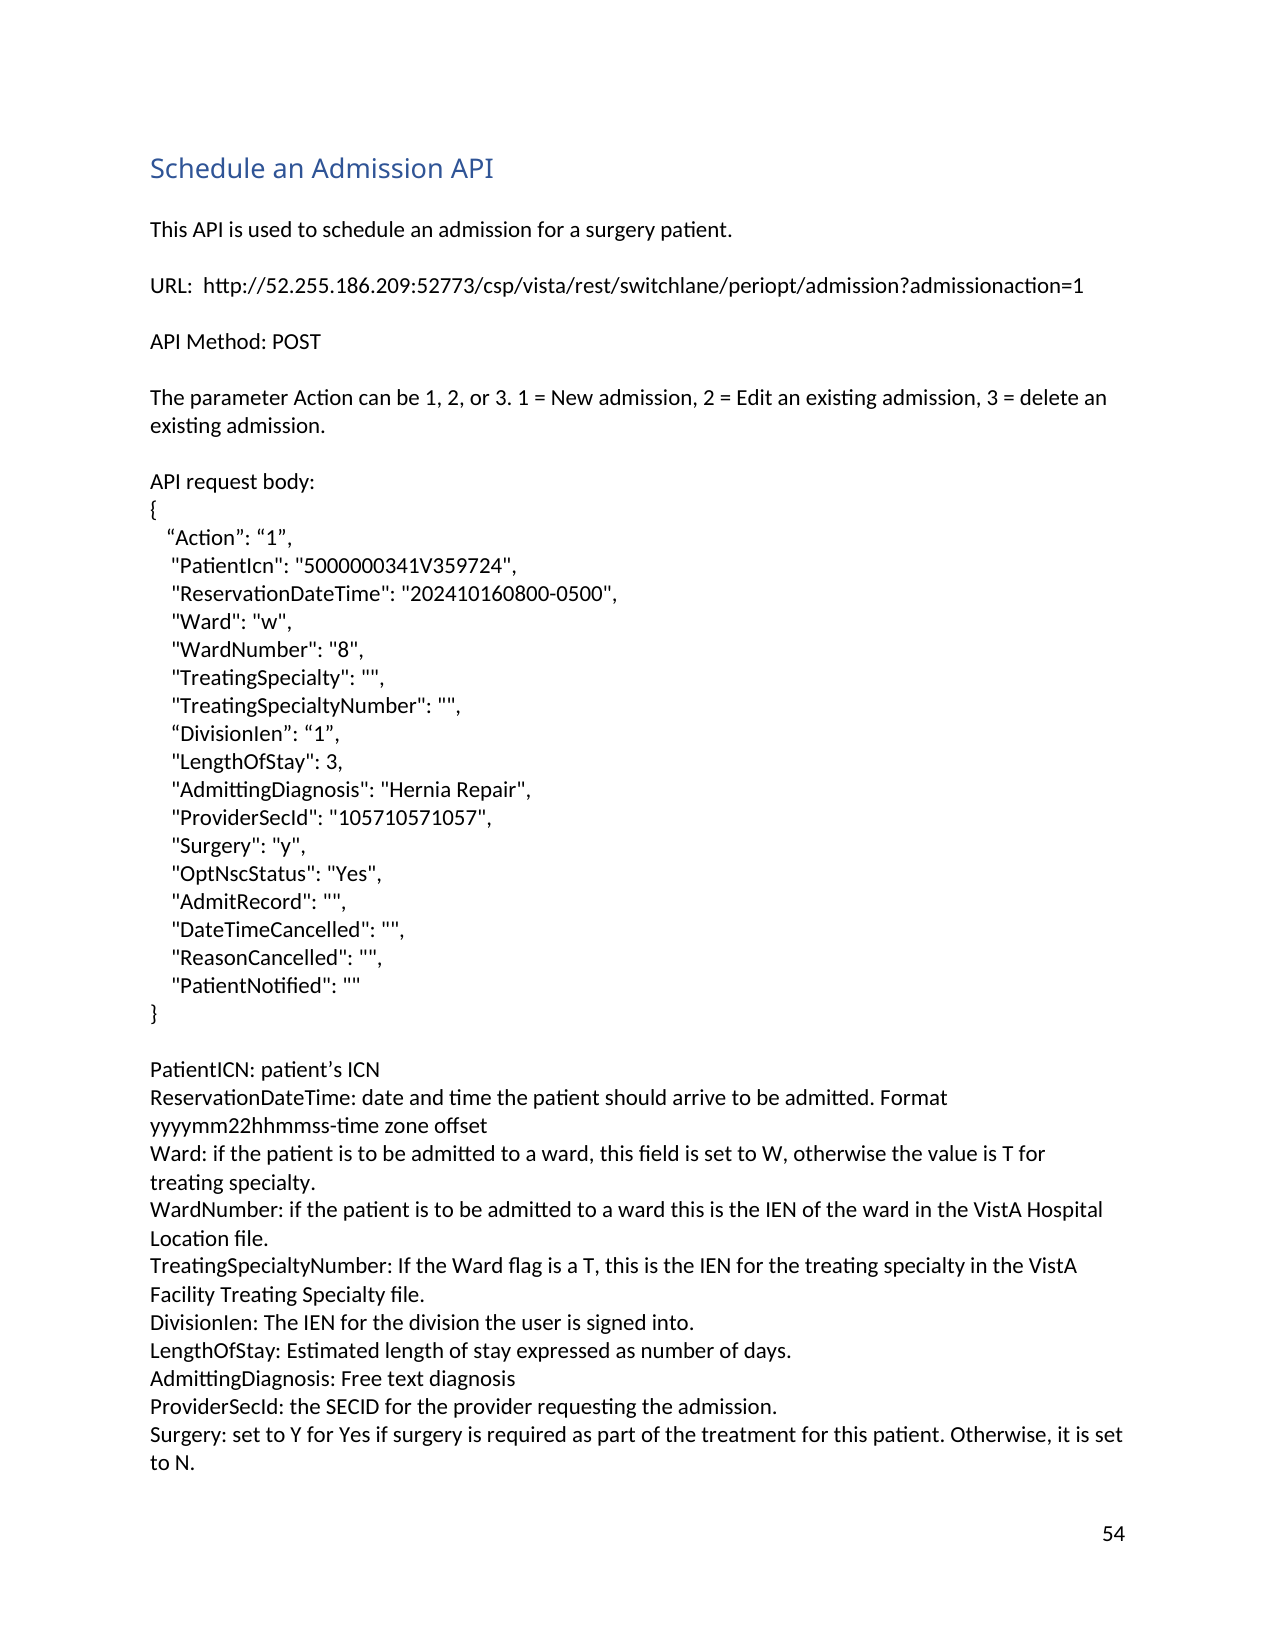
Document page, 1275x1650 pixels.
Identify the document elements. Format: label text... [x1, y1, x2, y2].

text "Ward": "w", [150, 607, 1125, 635]
text LengthOfStay: Estimated length of stay expressed as number of days. [150, 1336, 1125, 1364]
text "PatientIcn": "5000000341V359724", [150, 551, 1125, 579]
text "ProviderSecId": "105710571057", [150, 803, 1125, 831]
text "ReasonCancelled": "", [150, 943, 1125, 971]
text ReservationDateTime: date and time the patient should arrive to be admitted. Format yyyymm22hhmmss-time zone offset [150, 1083, 1125, 1139]
text "Surgery": "y", [150, 831, 1125, 859]
text The parameter Action can be 1, 2, or 3. 1 = New admission, 2 = Edit an existing admission, 3 = delete an existing admission. [150, 383, 1125, 439]
text ProviderSecId: the SECID for the provider requesting the admission. [150, 1392, 1125, 1420]
text "AdmitRecord": "", [150, 887, 1125, 915]
text “DivisionIen”: “1”, [150, 719, 1125, 747]
text TreatingSpecialtyNumber: If the Ward flag is a T, this is the IEN for the treating specialty in the VistA Facility Treating Specialty file. [150, 1252, 1125, 1308]
text API request body: [150, 467, 1125, 495]
text "ReservationDateTime": "202410160800-0500", [150, 579, 1125, 607]
text Surgery: set to Y for Yes if surgery is required as part of the treatment for this patient. Otherwise, it is set to N. [150, 1420, 1125, 1476]
text URL: http://52.255.186.209:52773/csp/vista/rest/switchlane/periopt/admission?admissionaction=1 [150, 271, 1125, 299]
text "PatientNotified": "" [150, 971, 1125, 999]
text This API is used to schedule an admission for a surgery patient. [150, 215, 1125, 243]
text WardNumber: if the patient is to be admitted to a ward this is the IEN of the ward in the VistA Hospital Location file. [150, 1196, 1125, 1252]
text "TreatingSpecialtyNumber": "", [150, 691, 1125, 719]
subtitle Schedule an Admission API [150, 150, 1125, 187]
text "TreatingSpecialty": "", [150, 663, 1125, 691]
text PatientICN: patient’s ICN [150, 1056, 1125, 1083]
text "OptNscStatus": "Yes", [150, 859, 1125, 887]
text Ward: if the patient is to be admitted to a ward, this field is set to W, otherwise the value is T for treating specialty. [150, 1139, 1125, 1196]
text } [150, 999, 1125, 1027]
text "LengthOfStay": 3, [150, 747, 1125, 775]
text API Method: POST [150, 327, 1125, 355]
text { [150, 495, 1125, 523]
text AdmittingDiagnosis: Free text diagnosis [150, 1364, 1125, 1392]
text “Action”: “1”, [150, 523, 1125, 551]
text "WardNumber": "8", [150, 635, 1125, 663]
text "DateTimeCancelled": "", [150, 915, 1125, 943]
text "AdmittingDiagnosis": "Hernia Repair", [150, 775, 1125, 803]
text DivisionIen: The IEN for the division the user is signed into. [150, 1308, 1125, 1336]
